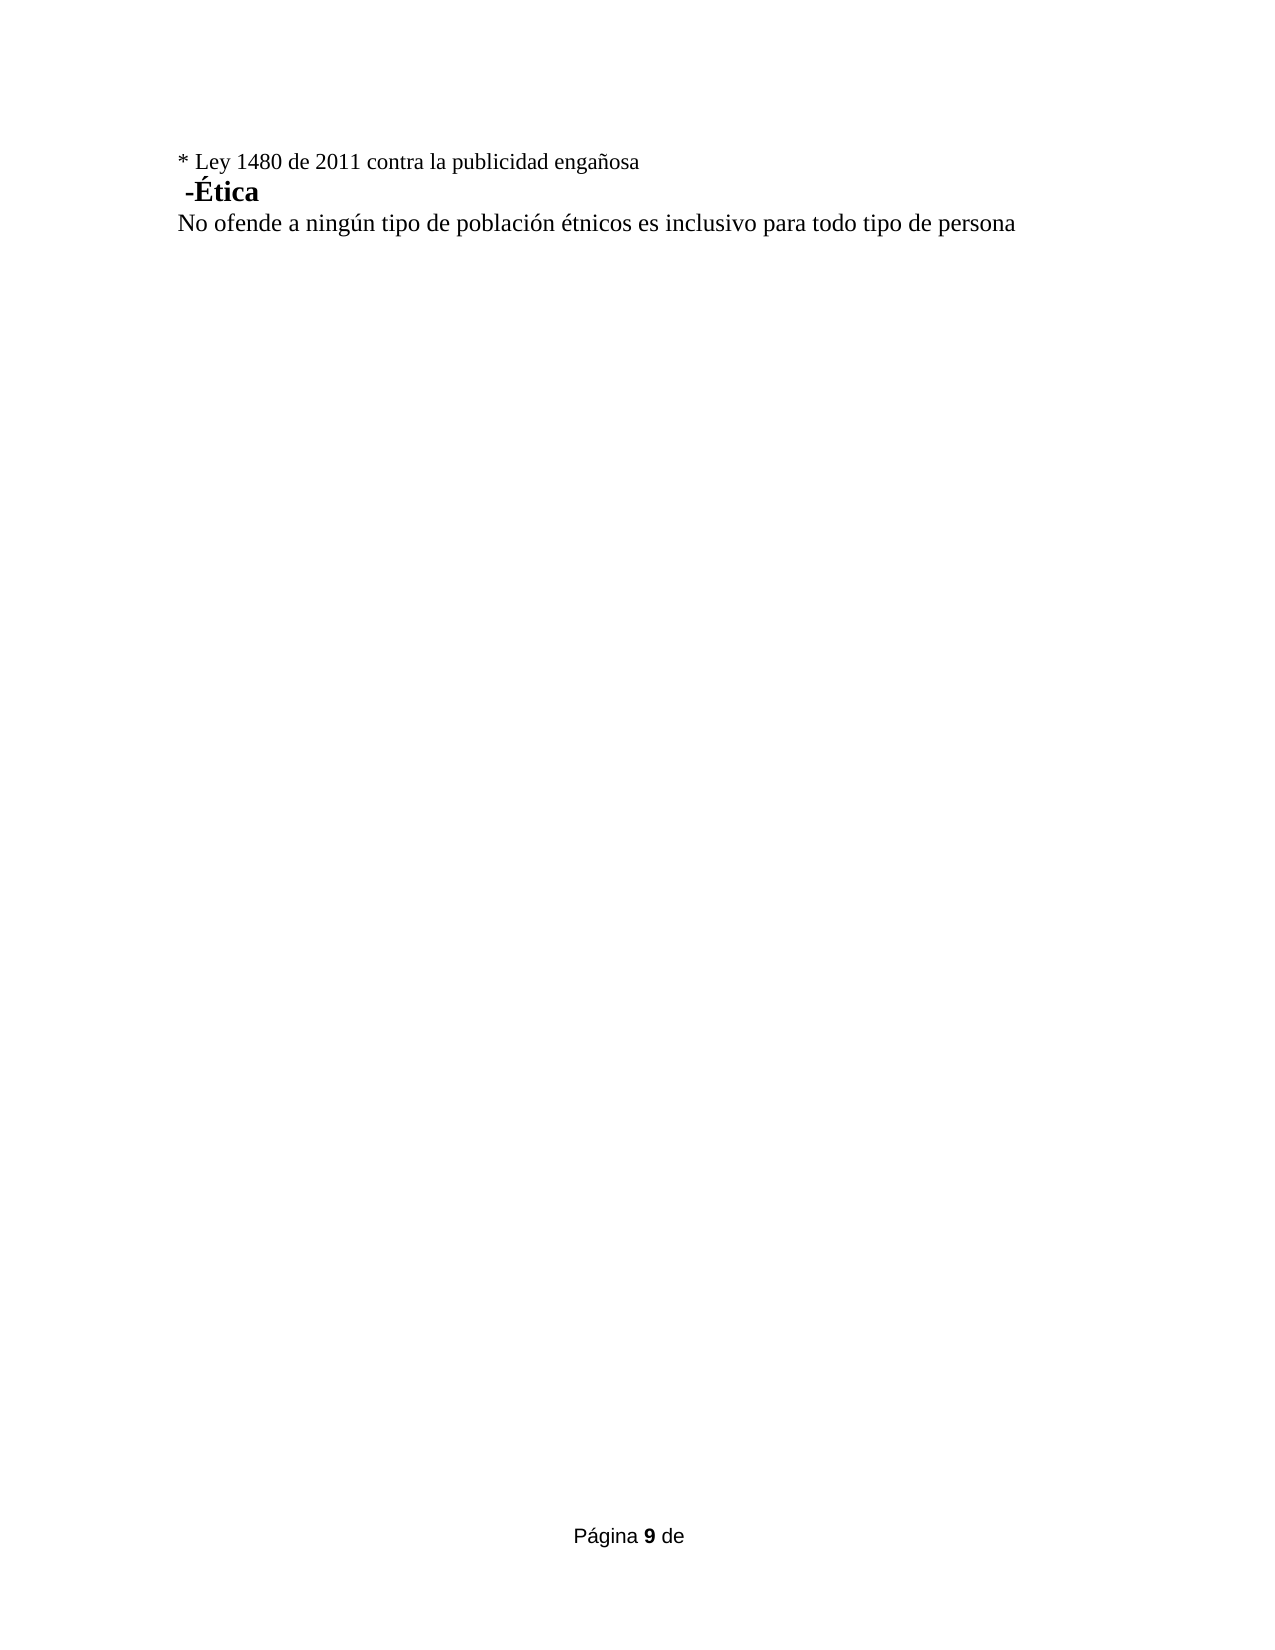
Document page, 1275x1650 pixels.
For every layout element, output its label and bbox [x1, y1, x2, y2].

text [177, 148, 1098, 236]
